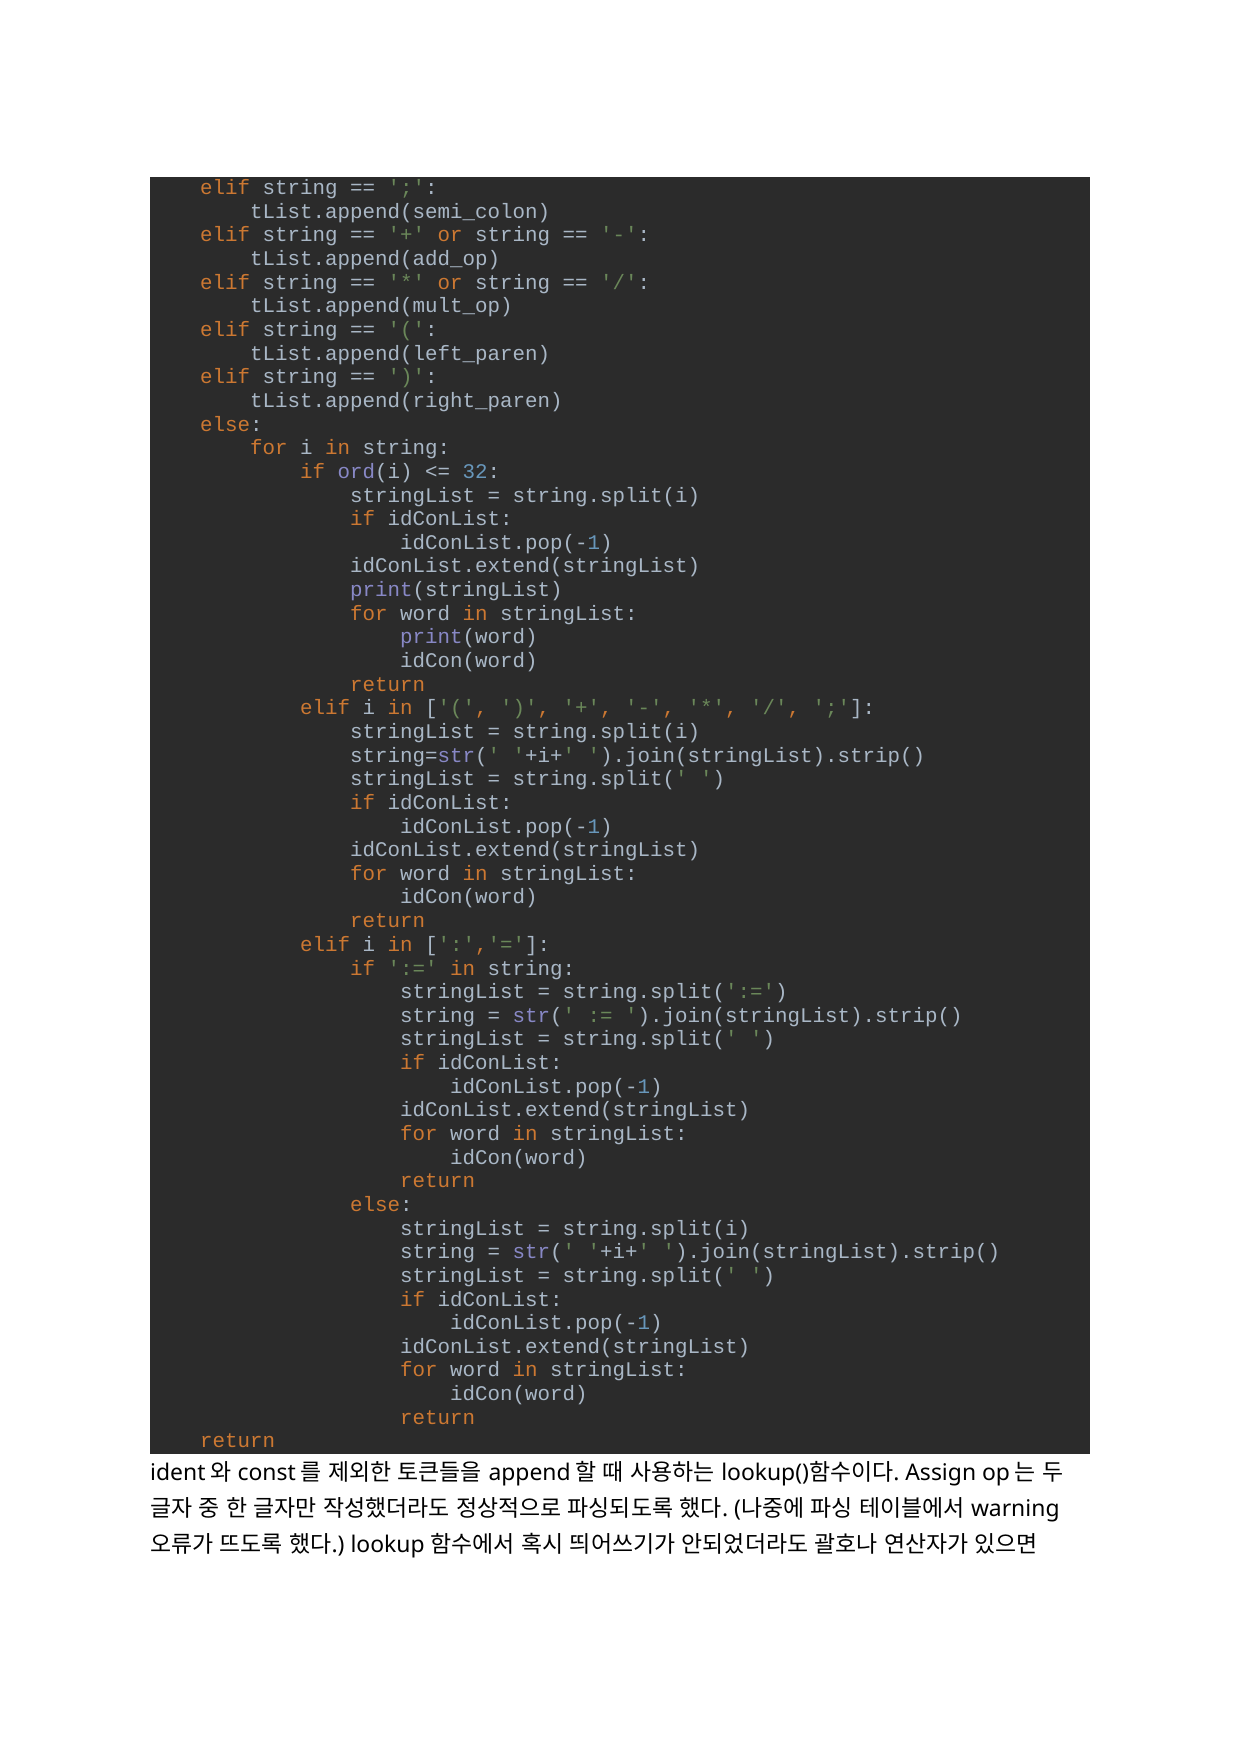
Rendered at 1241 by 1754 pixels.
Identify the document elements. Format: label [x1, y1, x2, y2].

text [150, 177, 1090, 1454]
text [150, 1454, 1090, 1559]
